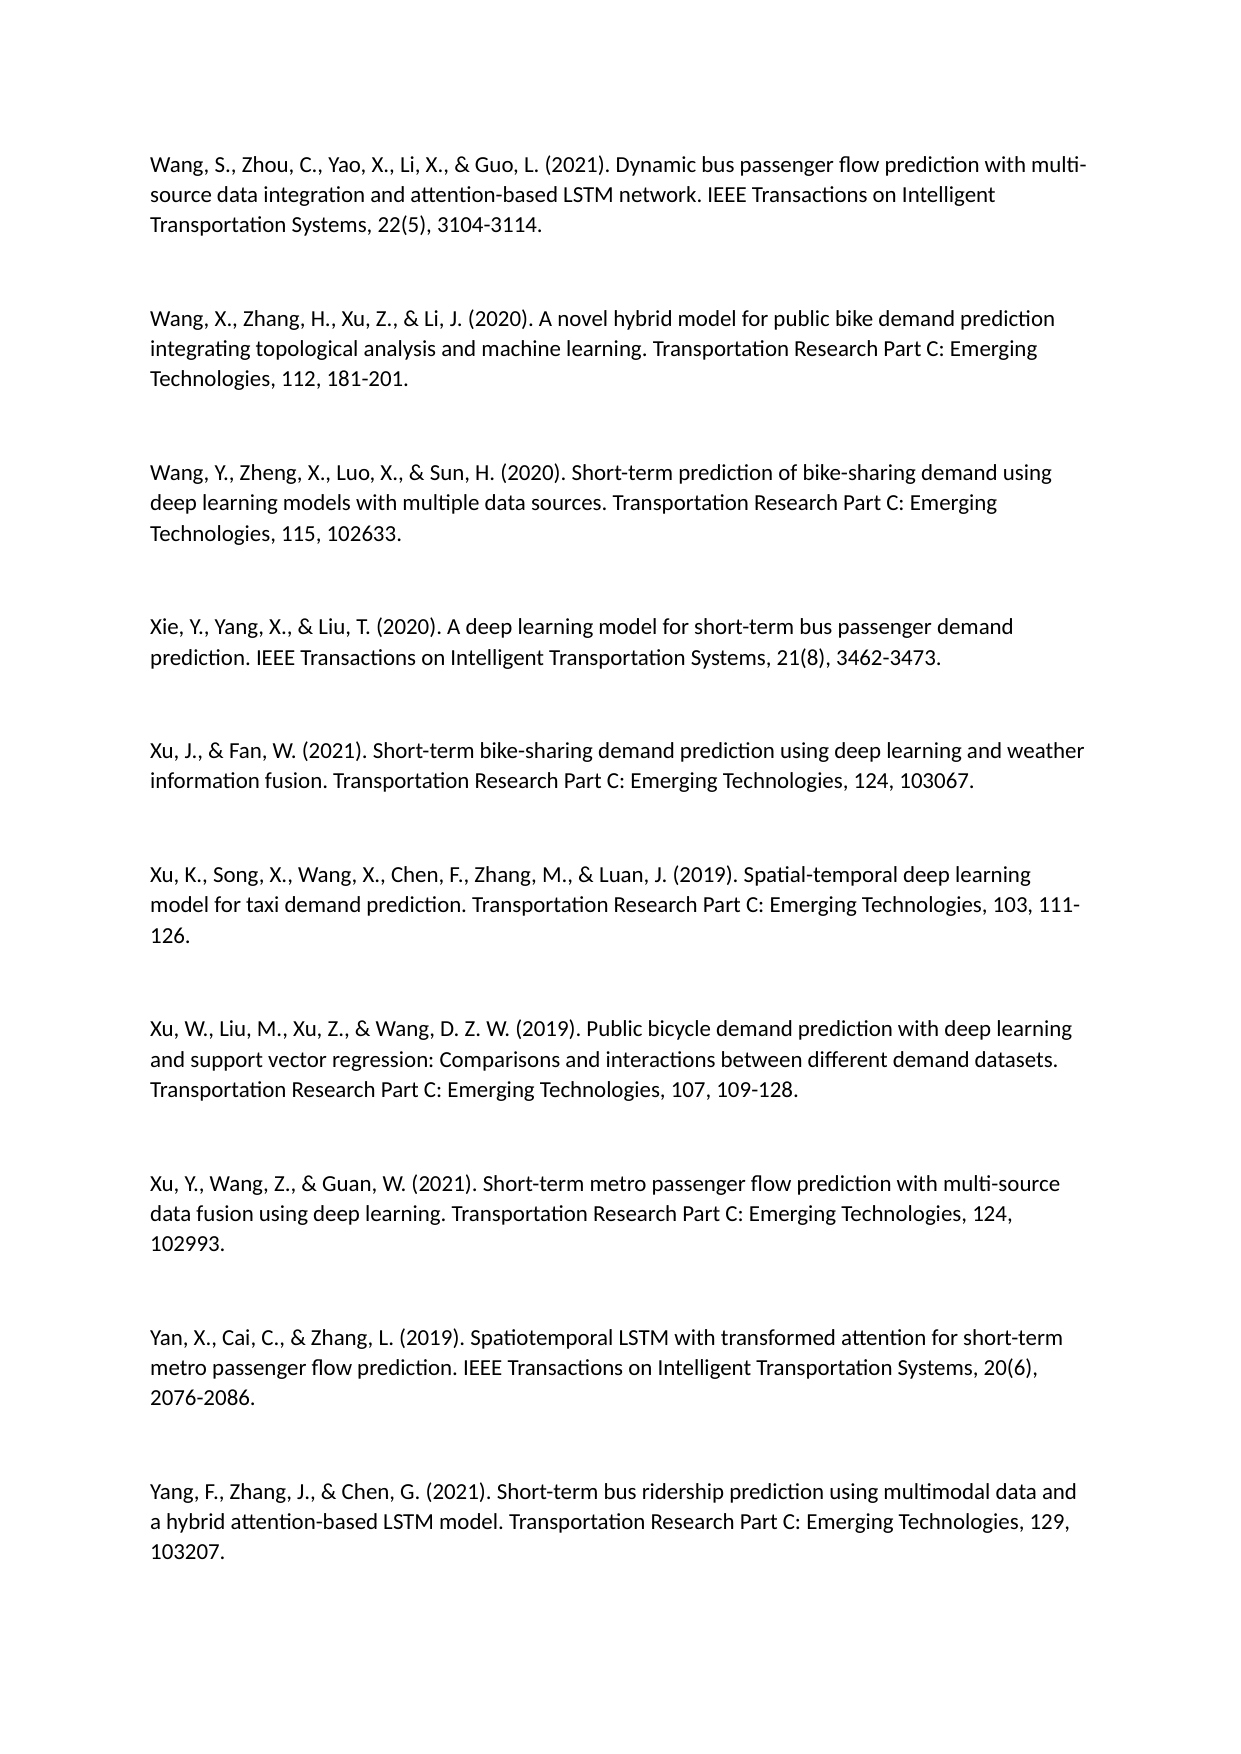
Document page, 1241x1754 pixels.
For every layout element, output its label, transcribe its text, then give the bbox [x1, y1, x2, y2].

text Xu, W., Liu, M., Xu, Z., & Wang, D. Z. W. (2019). Public bicycle demand prediction with deep learning and support vector regression: Comparisons and interactions between different demand datasets. Transportation Research Part C: Emerging Technologies, 107, 109-128. [150, 1014, 1090, 1103]
text Xie, Y., Yang, X., & Liu, T. (2020). A deep learning model for short-term bus passenger demand prediction. IEEE Transactions on Intelligent Transportation Systems, 21(8), 3462-3473. [150, 612, 1090, 671]
text Xu, Y., Wang, Z., & Guan, W. (2021). Short-term metro passenger flow prediction with multi-source data fusion using deep learning. Transportation Research Part C: Emerging Technologies, 124, 102993. [150, 1169, 1090, 1257]
text Yan, X., Cai, C., & Zhang, L. (2019). Spatiotemporal LSTM with transformed attention for short-term metro passenger flow prediction. IEEE Transactions on Intelligent Transportation Systems, 20(6), 2076-2086. [150, 1323, 1090, 1411]
text Wang, Y., Zheng, X., Luo, X., & Sun, H. (2020). Short-term prediction of bike-sharing demand using deep learning models with multiple data sources. Transportation Research Part C: Emerging Technologies, 115, 102633. [150, 458, 1090, 547]
text Xu, K., Song, X., Wang, X., Chen, F., Zhang, M., & Luan, J. (2019). Spatial-temporal deep learning model for taxi demand prediction. Transportation Research Part C: Emerging Technologies, 103, 111-126. [150, 860, 1090, 949]
text Wang, S., Zhou, C., Yao, X., Li, X., & Guo, L. (2021). Dynamic bus passenger flow prediction with multi-source data integration and attention-based LSTM network. IEEE Transactions on Intelligent Transportation Systems, 22(5), 3104-3114. [150, 150, 1090, 238]
text Xu, J., & Fan, W. (2021). Short-term bike-sharing demand prediction using deep learning and weather information fusion. Transportation Research Part C: Emerging Technologies, 124, 103067. [150, 736, 1090, 795]
text Wang, X., Zhang, H., Xu, Z., & Li, J. (2020). A novel hybrid model for public bike demand prediction integrating topological analysis and machine learning. Transportation Research Part C: Emerging Technologies, 112, 181-201. [150, 304, 1090, 393]
text Yang, F., Zhang, J., & Chen, G. (2021). Short-term bus ridership prediction using multimodal data and a hybrid attention-based LSTM model. Transportation Research Part C: Emerging Technologies, 129, 103207. [150, 1477, 1090, 1566]
